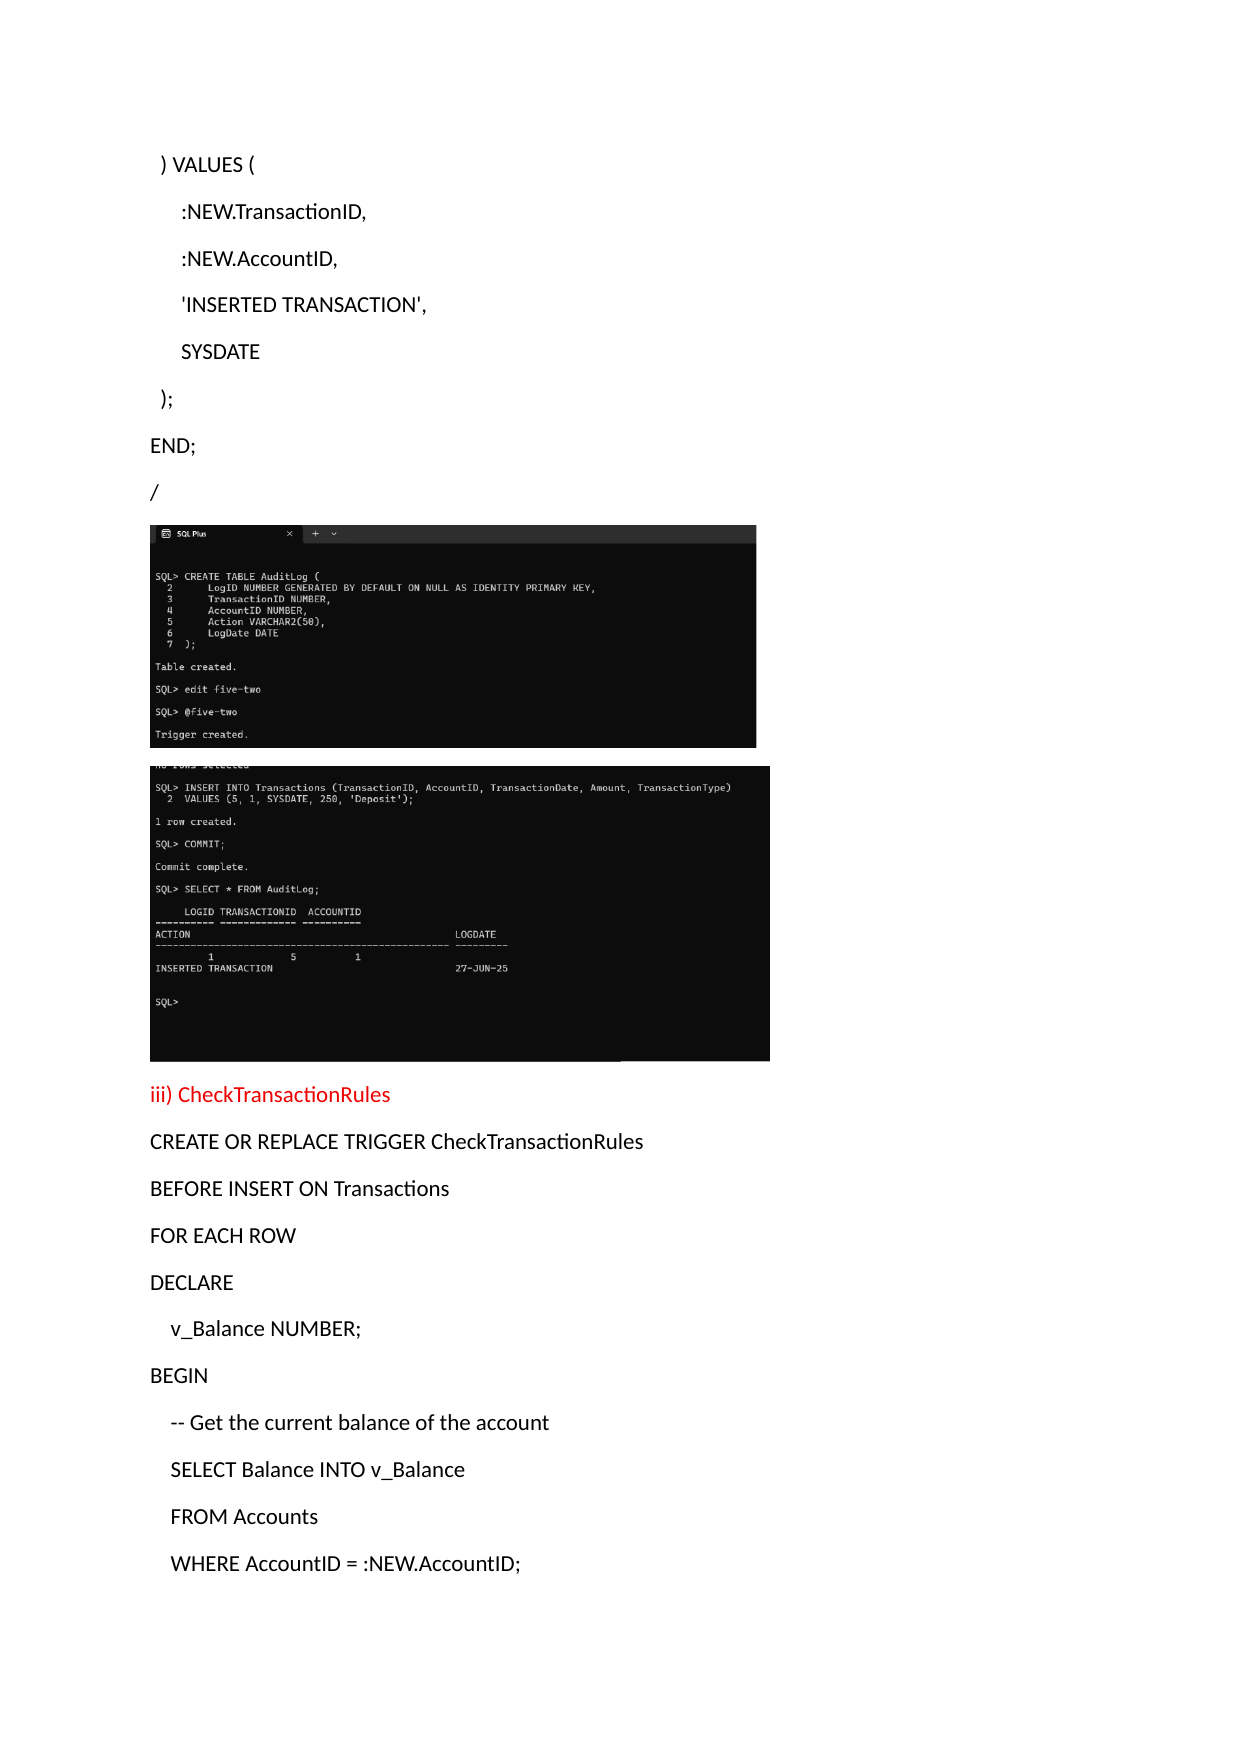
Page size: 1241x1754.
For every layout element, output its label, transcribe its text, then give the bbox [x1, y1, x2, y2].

text WHERE AccountID = :NEW.AccountID; [150, 1549, 1090, 1577]
text SYSDATE [150, 337, 1090, 366]
text BEFORE INSERT ON Transactions [150, 1174, 1090, 1202]
text SELECT Balance INTO v_Balance [150, 1455, 1090, 1483]
text ); [150, 384, 1090, 412]
text CREATE OR REPLACE TRIGGER CheckTransactionRules [150, 1127, 1090, 1155]
text 'INSERTED TRANSACTION', [150, 291, 1090, 319]
text -- Get the current balance of the account [150, 1408, 1090, 1436]
picture [150, 766, 770, 1062]
text :NEW.TransactionID, [150, 197, 1090, 225]
text v_Balance NUMBER; [150, 1314, 1090, 1342]
text iii) CheckTransactionRules [150, 1080, 1090, 1108]
picture [150, 525, 757, 748]
text FOR EACH ROW [150, 1221, 1090, 1249]
text :NEW.AccountID, [150, 244, 1090, 272]
text / [150, 478, 1090, 506]
text BEGIN [150, 1361, 1090, 1389]
text ) VALUES ( [150, 150, 1090, 178]
text DECLARE [150, 1268, 1090, 1296]
text FROM Accounts [150, 1502, 1090, 1530]
text END; [150, 431, 1090, 459]
